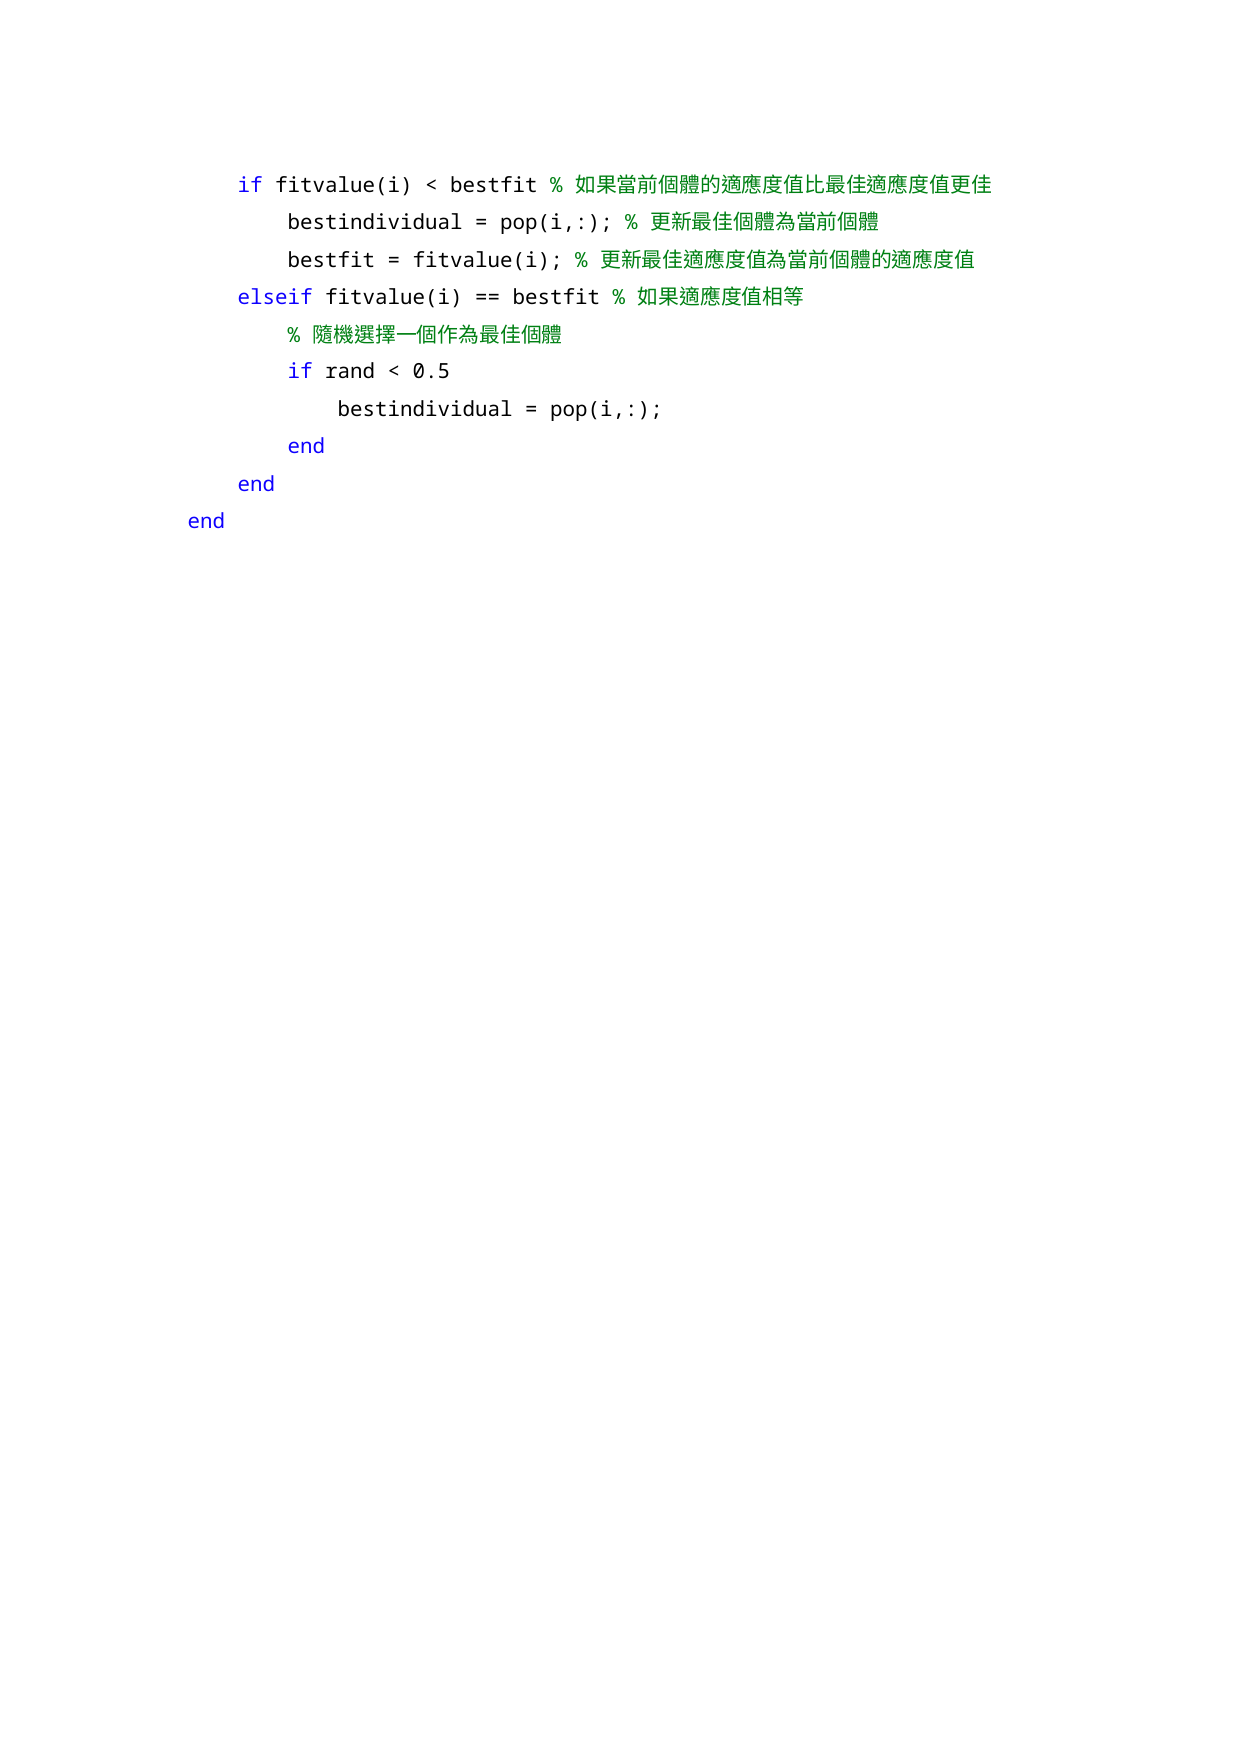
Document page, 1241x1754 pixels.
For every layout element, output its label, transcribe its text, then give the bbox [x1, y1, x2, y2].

text bestfit = fitvalue(i); % 更新最佳適應度值為當前個體的適應度值 [187, 239, 1053, 277]
text bestindividual = pop(i,:); % 更新最佳個體為當前個體 [187, 202, 1053, 239]
text % 隨機選擇一個作為最佳個體 [187, 314, 1053, 352]
text if rand < 0.5 [187, 352, 1053, 389]
text end [187, 427, 1053, 464]
text if fitvalue(i) < bestfit % 如果當前個體的適應度值比最佳適應度值更佳 [187, 164, 1053, 202]
text end [187, 464, 1053, 502]
text end [187, 502, 1053, 539]
text bestindividual = pop(i,:); [187, 389, 1053, 427]
text elseif fitvalue(i) == bestfit % 如果適應度值相等 [187, 277, 1053, 314]
